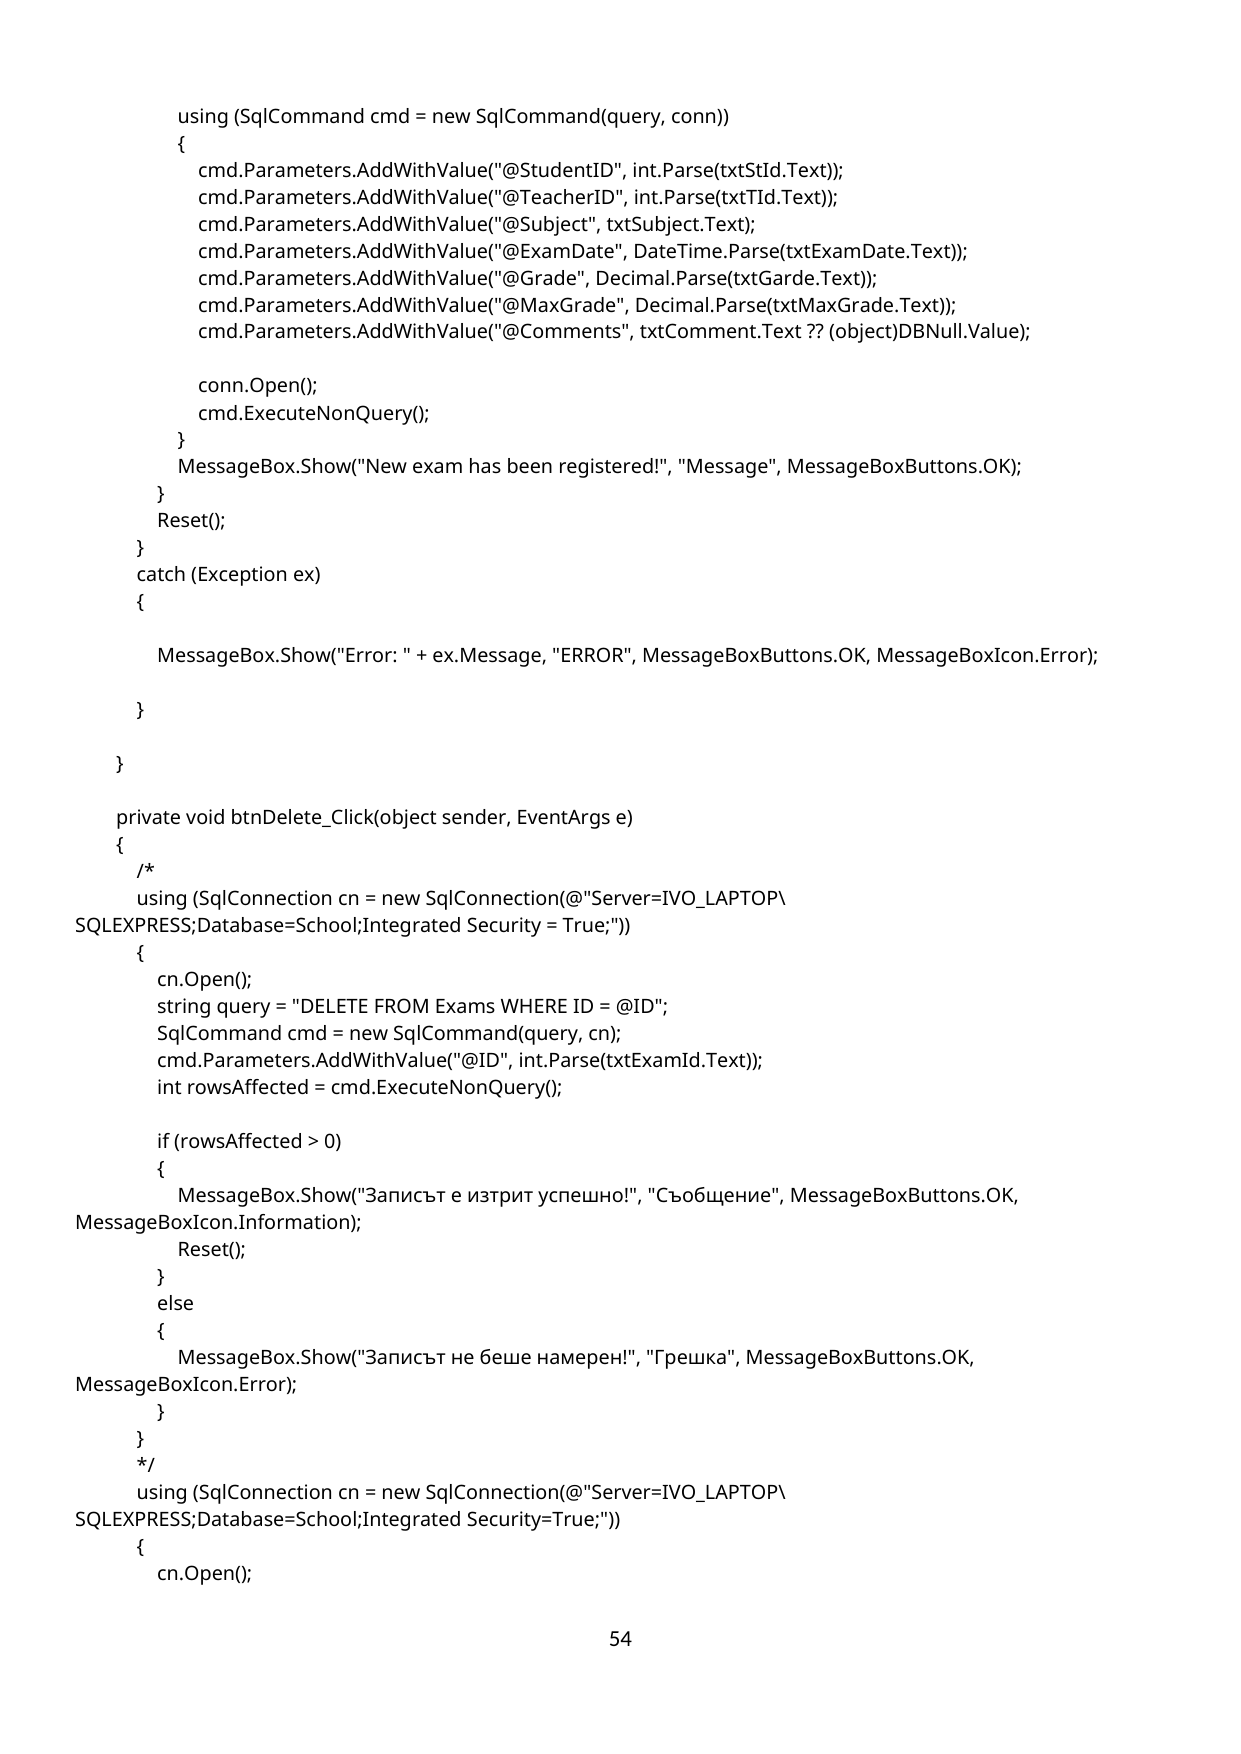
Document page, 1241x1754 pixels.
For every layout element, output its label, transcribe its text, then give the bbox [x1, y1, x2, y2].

text } [75, 1424, 1165, 1451]
text } [75, 1397, 1165, 1424]
text conn.Open(); [75, 372, 1165, 399]
text { [75, 1532, 1165, 1559]
text using (SqlConnection cn = new SqlConnection(@"Server=IVO_LAPTOP\SQLEXPRESS;Database=School;Integrated Security = True;")) [75, 884, 1165, 938]
text cmd.Parameters.AddWithValue("@ID", int.Parse(txtExamId.Text)); [75, 1046, 1165, 1073]
text cn.Open(); [75, 965, 1165, 992]
text */ [75, 1451, 1165, 1478]
text { [75, 1316, 1165, 1343]
text string query = "DELETE FROM Exams WHERE ID = @ID"; [75, 992, 1165, 1019]
text cmd.Parameters.AddWithValue("@ExamDate", DateTime.Parse(txtExamDate.Text)); [75, 237, 1165, 264]
text } [75, 534, 1165, 561]
text cmd.Parameters.AddWithValue("@TeacherID", int.Parse(txtTId.Text)); [75, 183, 1165, 210]
text catch (Exception ex) [75, 561, 1165, 588]
text /* [75, 857, 1165, 884]
text MessageBox.Show("Error: " + ex.Message, "ERROR", MessageBoxButtons.OK, MessageBoxIcon.Error); [75, 642, 1165, 668]
text { [75, 938, 1165, 965]
text private void btnDelete_Click(object sender, EventArgs e) [75, 803, 1165, 830]
text cmd.Parameters.AddWithValue("@Grade", Decimal.Parse(txtGarde.Text)); [75, 264, 1165, 291]
text { [75, 588, 1165, 614]
text } [75, 749, 1165, 776]
text MessageBox.Show("New exam has been registered!", "Message", MessageBoxButtons.OK); [75, 453, 1165, 480]
text Reset(); [75, 507, 1165, 534]
text cmd.Parameters.AddWithValue("@Comments", txtComment.Text ?? (object)DBNull.Value); [75, 318, 1165, 345]
text using (SqlCommand cmd = new SqlCommand(query, conn)) [75, 102, 1165, 129]
text MessageBox.Show("Записът не беше намерен!", "Грешка", MessageBoxButtons.OK, MessageBoxIcon.Error); [75, 1343, 1165, 1397]
text MessageBox.Show("Записът е изтрит успешно!", "Съобщение", MessageBoxButtons.OK, MessageBoxIcon.Information); [75, 1181, 1165, 1235]
text cmd.Parameters.AddWithValue("@MaxGrade", Decimal.Parse(txtMaxGrade.Text)); [75, 291, 1165, 318]
text int rowsAffected = cmd.ExecuteNonQuery(); [75, 1073, 1165, 1100]
text } [75, 480, 1165, 507]
text using (SqlConnection cn = new SqlConnection(@"Server=IVO_LAPTOP\SQLEXPRESS;Database=School;Integrated Security=True;")) [75, 1478, 1165, 1532]
text SqlCommand cmd = new SqlCommand(query, cn); [75, 1019, 1165, 1046]
text Reset(); [75, 1235, 1165, 1262]
text } [75, 1262, 1165, 1289]
text } [75, 426, 1165, 453]
text cmd.Parameters.AddWithValue("@Subject", txtSubject.Text); [75, 210, 1165, 237]
text { [75, 129, 1165, 156]
text cmd.Parameters.AddWithValue("@StudentID", int.Parse(txtStId.Text)); [75, 156, 1165, 183]
text } [75, 696, 1165, 722]
text { [75, 1154, 1165, 1181]
text { [75, 830, 1165, 857]
text else [75, 1289, 1165, 1316]
text cn.Open(); [75, 1559, 1165, 1586]
text if (rowsAffected > 0) [75, 1127, 1165, 1154]
text cmd.ExecuteNonQuery(); [75, 399, 1165, 426]
